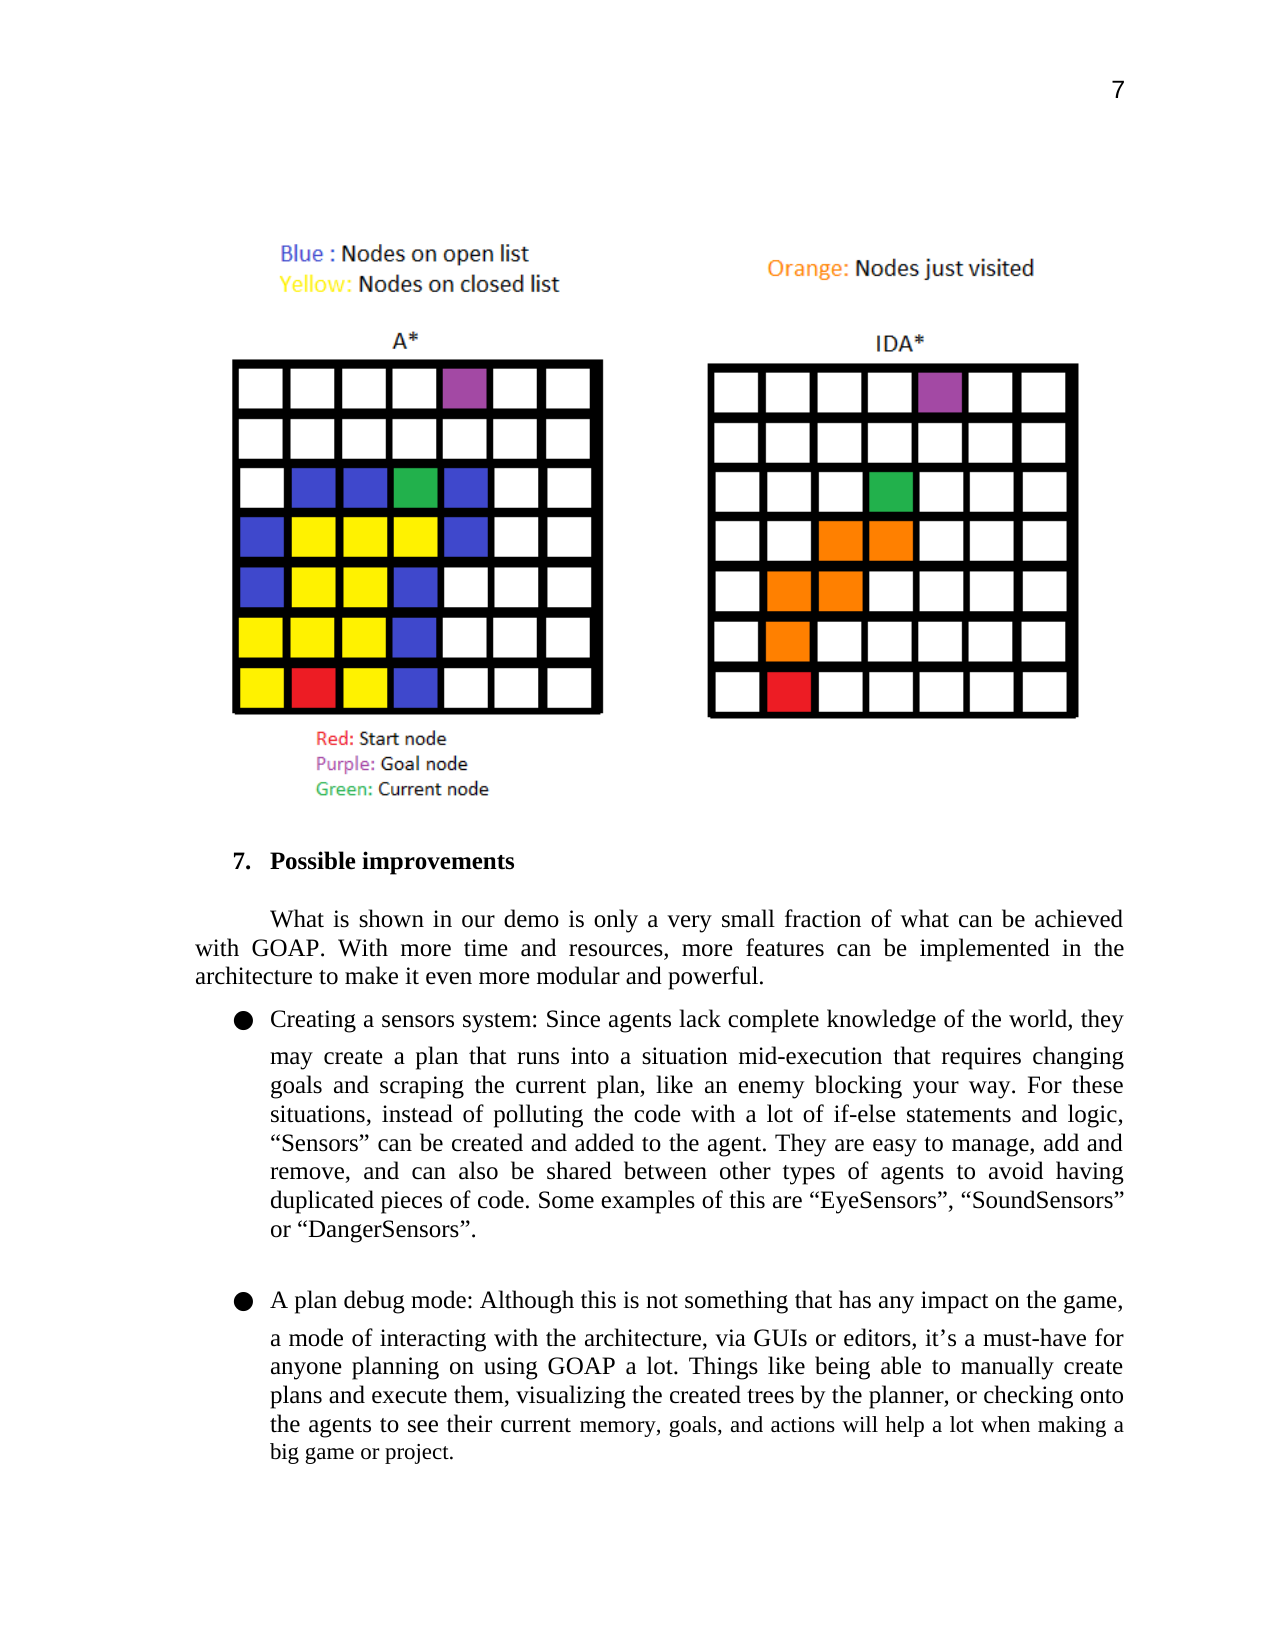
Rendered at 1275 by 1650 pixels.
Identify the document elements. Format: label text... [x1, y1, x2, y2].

picture [194, 194, 1125, 818]
text What is shown in our demo is only a very small fraction of what can be achieved with GOAP. With more time and resources, more features can be implemented in the architecture to make it even more modular and powerful. [195, 904, 1125, 990]
list Possible improvements [232, 846, 1125, 875]
list Creating a sensors system: Since agents lack complete knowledge of the world, they may create a plan that runs into a situation mid-execution that requires changing goals and scraping the current plan, like an enemy blocking your way. For these situations, instead of polluting the code with a lot of if-else statements and logic, “Sensors” can be created and added to the agent. They are easy to manage, add and remove, and can also be shared between other types of agents to avoid having duplicated pieces of code. Some examples of this are “EyeSensors”, “SoundSensors” or “DangerSensors”. [232, 990, 1125, 1243]
list A plan debug mode: Although this is not something that has any impact on the game, a mode of interacting with the architecture, via GUIs or editors, it’s a must-have for anyone planning on using GOAP a lot. Things like being able to manually create plans and execute them, visualizing the created trees by the planner, or checking onto the agents to see their current memory, goals, and actions will help a lot when making a big game or project. [232, 1271, 1125, 1464]
